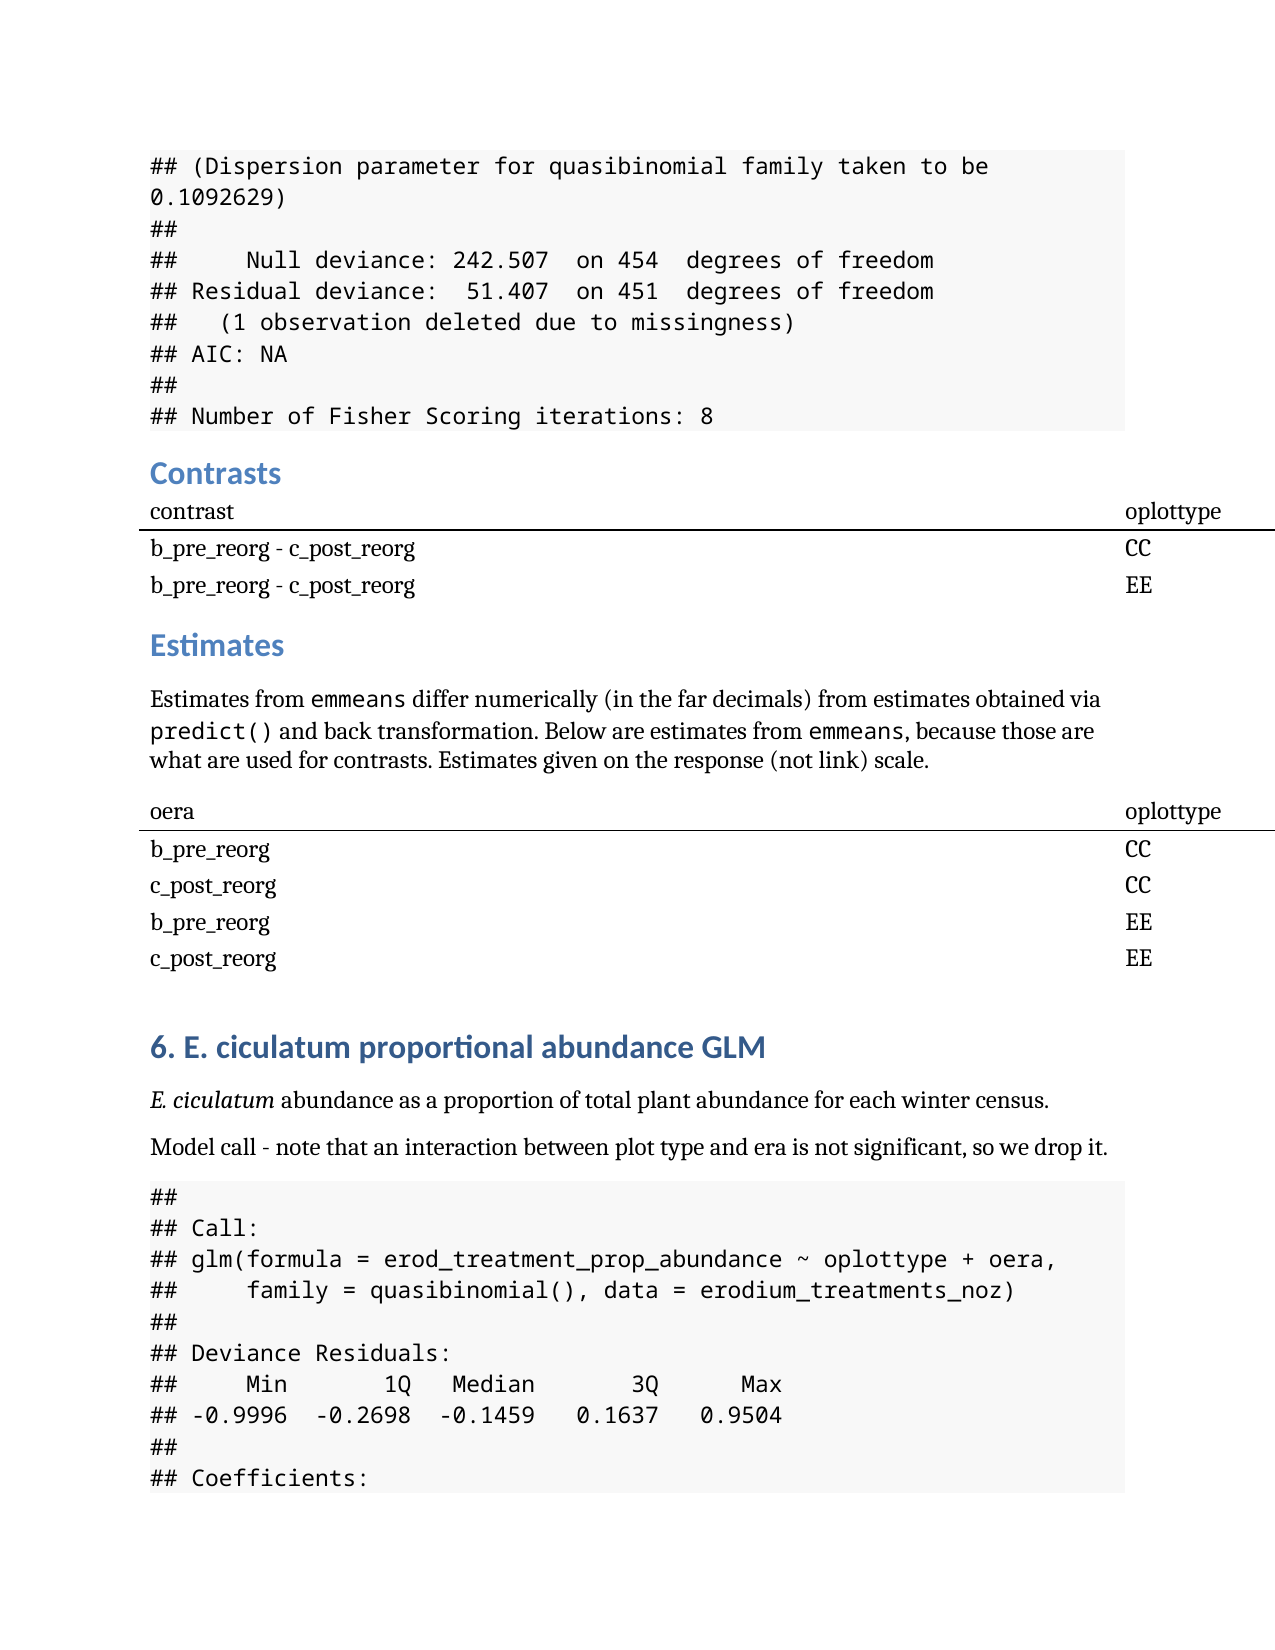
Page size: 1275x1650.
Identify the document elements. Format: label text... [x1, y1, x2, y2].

table_cell EE [1114, 940, 1275, 976]
table_cell CC [1114, 531, 1275, 567]
table_cell c_post_reorg [139, 868, 1114, 904]
table_header contrast [139, 493, 1114, 529]
table_cell EE [1114, 904, 1275, 940]
table_cell b_pre_reorg [139, 831, 1114, 867]
table_header oplottype [1114, 794, 1275, 830]
text Model call - note that an interaction between plot type and era is not significant, so we drop it. [150, 1133, 1125, 1162]
table_cell c_post_reorg [139, 940, 1114, 976]
table_cell CC [1114, 868, 1275, 904]
text Estimates from emmeans differ numerically (in the far decimals) from estimates obtained via predict() and back transformation. Below are estimates from emmeans, because those are what are used for contrasts. Estimates given on the response (not link) scale. [150, 683, 1125, 775]
subtitle Contrasts [150, 452, 1125, 493]
subtitle Estimates [150, 624, 1125, 665]
table_header oera [139, 794, 1114, 830]
table_cell b_pre_reorg - c_post_reorg [139, 567, 1114, 603]
table_header oplottype [1114, 493, 1275, 529]
text E. ciculatum abundance as a proportion of total plant abundance for each winter census. [150, 1086, 1125, 1114]
table_cell b_pre_reorg [139, 904, 1114, 940]
subtitle 6. E. ciculatum proportional abundance GLM [150, 1026, 1125, 1067]
table_cell EE [1114, 567, 1275, 603]
table_cell b_pre_reorg - c_post_reorg [139, 531, 1114, 567]
table_cell CC [1114, 831, 1275, 867]
